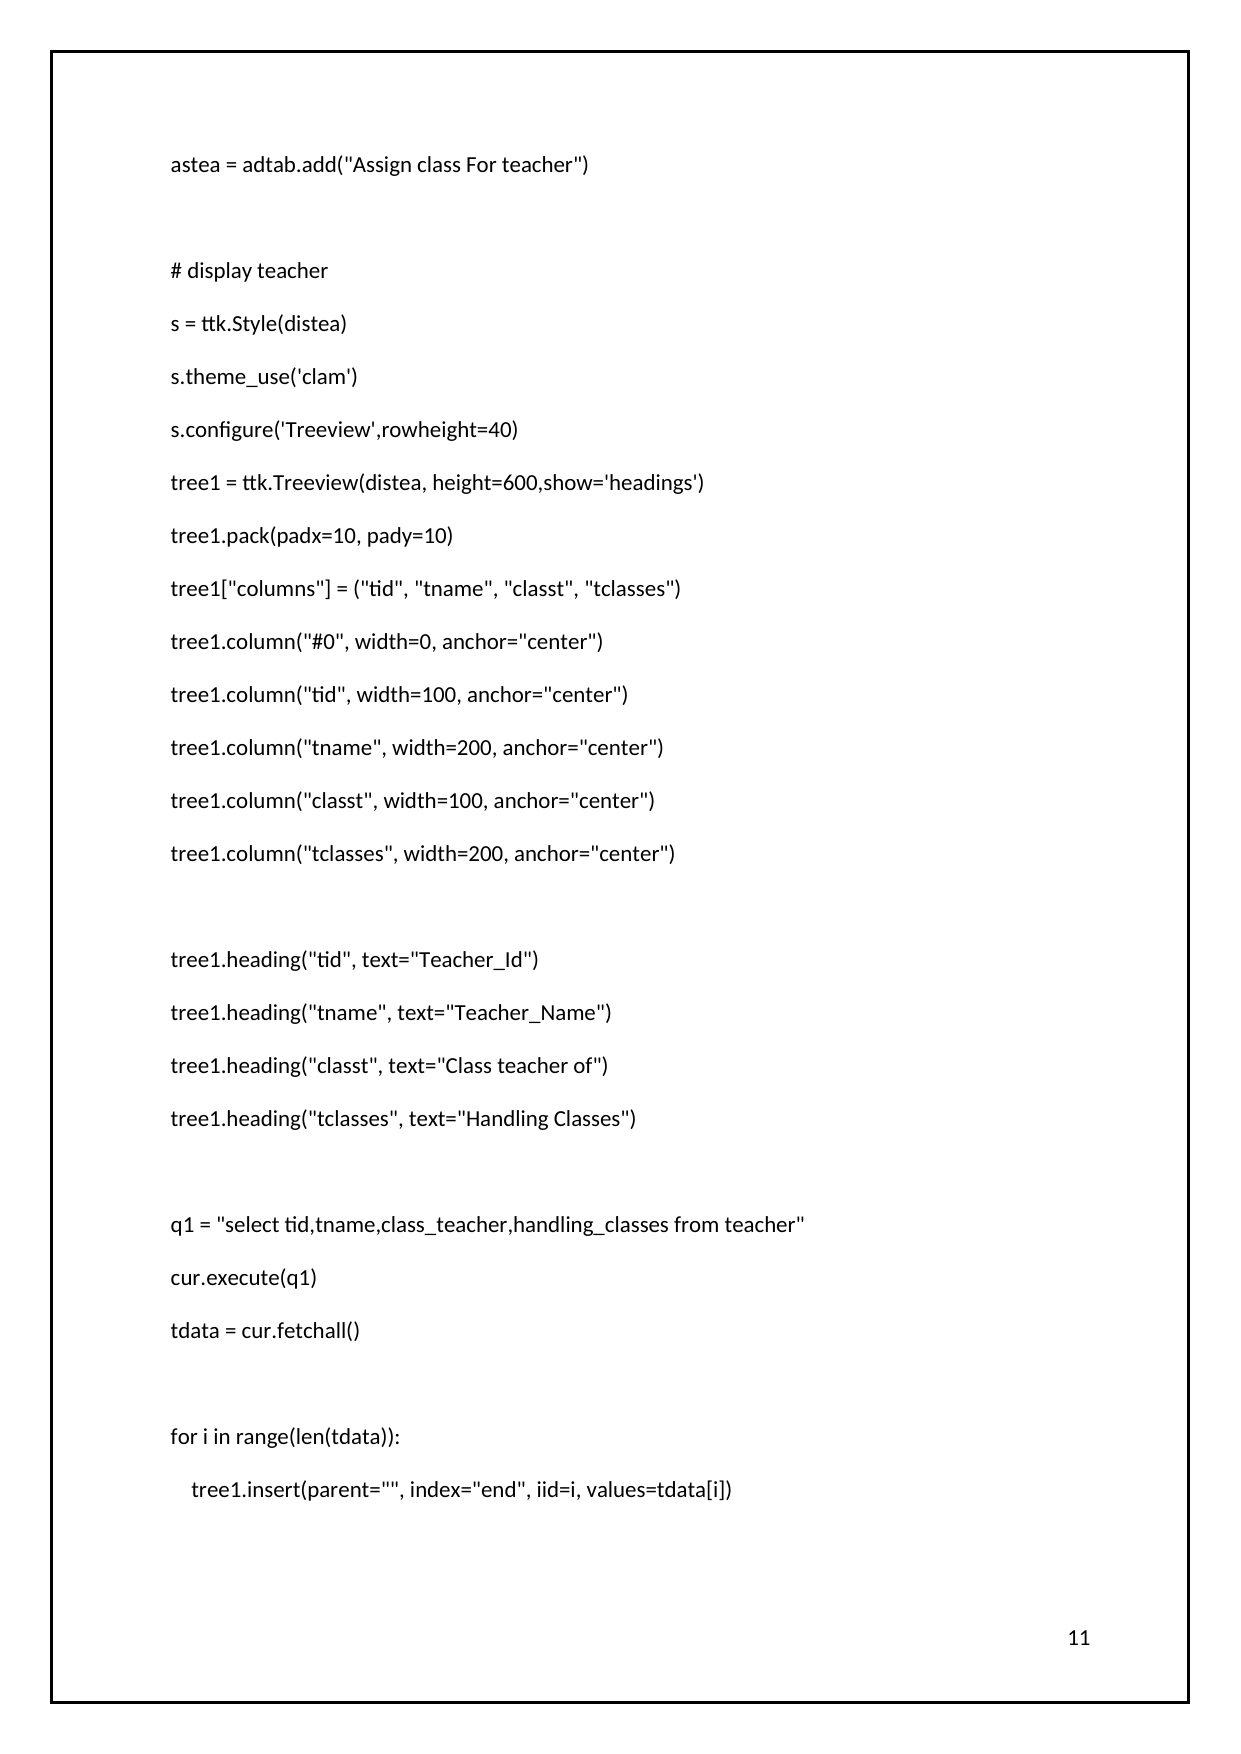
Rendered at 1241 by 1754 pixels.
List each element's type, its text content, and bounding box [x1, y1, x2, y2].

text tree1.heading("tname", text="Teacher_Name") [150, 998, 1090, 1026]
text tree1.column("tname", width=200, anchor="center") [150, 733, 1090, 761]
text tree1.column("#0", width=0, anchor="center") [150, 627, 1090, 655]
text tree1.heading("tclasses", text="Handling Classes") [150, 1104, 1090, 1132]
text tree1["columns"] = ("tid", "tname", "classt", "tclasses") [150, 574, 1090, 602]
text s.theme_use('clam') [150, 362, 1090, 390]
text s = ttk.Style(distea) [150, 309, 1090, 337]
text tree1.column("classt", width=100, anchor="center") [150, 786, 1090, 814]
text s.configure('Treeview',rowheight=40) [150, 415, 1090, 443]
text tree1.column("tid", width=100, anchor="center") [150, 680, 1090, 708]
text tree1.heading("tid", text="Teacher_Id") [150, 945, 1090, 973]
text tdata = cur.fetchall() [150, 1316, 1090, 1344]
text tree1.insert(parent="", index="end", iid=i, values=tdata[i]) [150, 1476, 1090, 1503]
text tree1 = ttk.Treeview(distea, height=600,show='headings') [150, 468, 1090, 496]
text # display teacher [150, 256, 1090, 284]
text cur.execute(q1) [150, 1263, 1090, 1291]
text astea = adtab.add("Assign class For teacher") [150, 150, 1090, 178]
text tree1.heading("classt", text="Class teacher of") [150, 1051, 1090, 1079]
text q1 = "select tid,tname,class_teacher,handling_classes from teacher" [150, 1210, 1090, 1238]
text tree1.column("tclasses", width=200, anchor="center") [150, 839, 1090, 867]
text tree1.pack(padx=10, pady=10) [150, 521, 1090, 549]
text for i in range(len(tdata)): [150, 1422, 1090, 1451]
